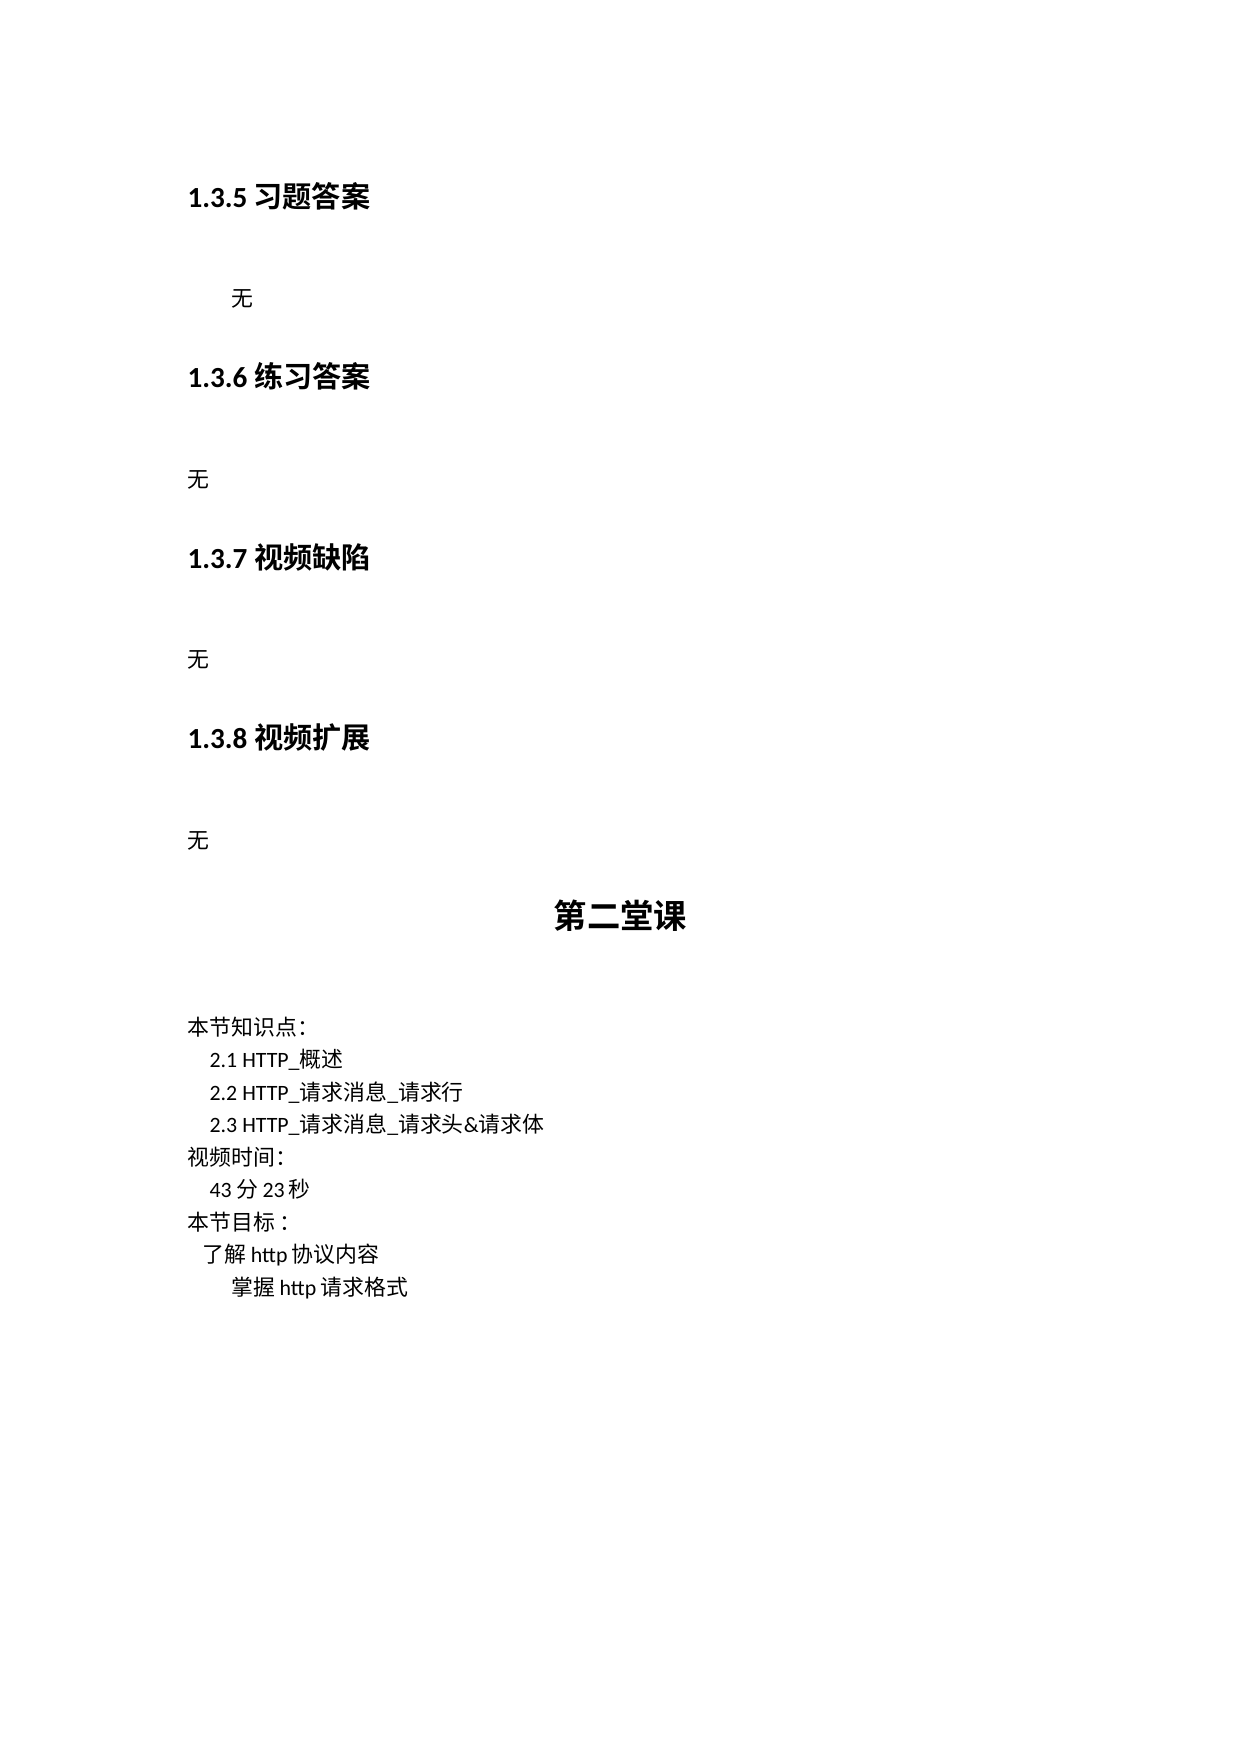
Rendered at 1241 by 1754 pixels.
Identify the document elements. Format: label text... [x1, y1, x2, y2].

text 2.3 HTTP_请求消息_请求头&请求体 [209, 1107, 1053, 1139]
text 2.1 HTTP_概述 [209, 1042, 1053, 1074]
text 掌握http请求格式 [187, 1269, 1053, 1302]
text 本节知识点： [187, 1009, 1053, 1042]
subtitle 1.3.8 视频扩展 [187, 703, 1053, 768]
subtitle 1.3.5习题答案 [187, 162, 1053, 227]
text 2.2 HTTP_请求消息_请求行 [209, 1074, 1053, 1107]
subtitle 1.3.6 练习答案 [187, 342, 1053, 407]
text 无 [187, 822, 1053, 855]
text 43分23秒 [187, 1172, 1053, 1204]
text 视频时间： [187, 1139, 1053, 1172]
subtitle 第二堂课 [187, 882, 1053, 947]
text 了解http协议内容 [187, 1237, 1053, 1269]
text 无 [187, 642, 1053, 674]
text 本节目标 ： [187, 1204, 1053, 1237]
subtitle 1.3.7 视频缺陷 [187, 523, 1053, 588]
text 无 [187, 461, 1053, 494]
text 无 [187, 281, 1053, 313]
